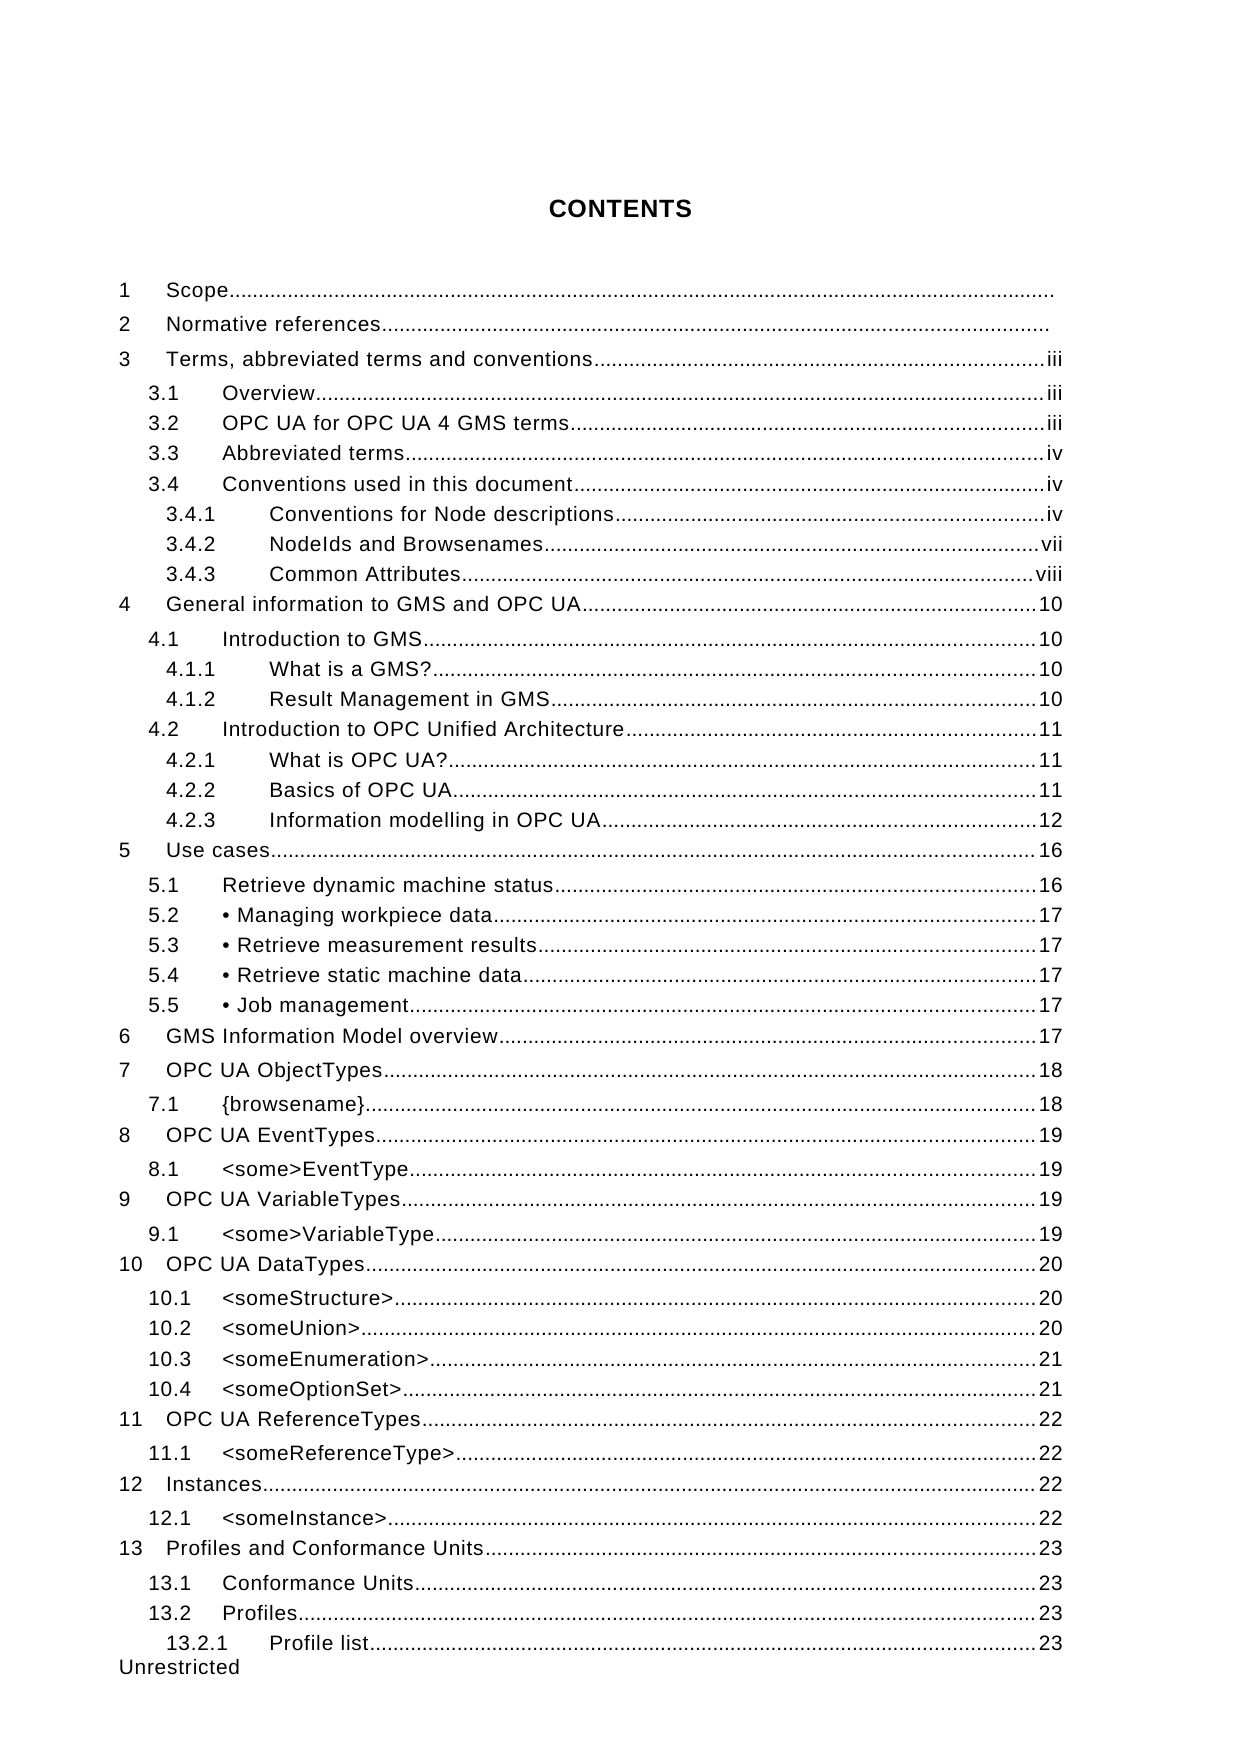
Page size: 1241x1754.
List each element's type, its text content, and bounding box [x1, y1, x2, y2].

text 9 OPC UA VariableTypes 19 [118, 1187, 1051, 1211]
text 3.2 OPC UA for OPC UA 4 GMS terms iii [148, 411, 1051, 435]
text 4.2 Introduction to OPC Unified Architecture 11 [148, 717, 1051, 741]
text 10.1 <someStructure> 20 [148, 1286, 1051, 1310]
text 4.2.3 Information modelling in OPC UA 12 [166, 808, 1051, 832]
text 13 Profiles and Conformance Units 23 [118, 1536, 1051, 1560]
text 8.1 <some>EventType 19 [148, 1157, 1051, 1181]
text 12 Instances 22 [118, 1471, 1051, 1495]
text 4.2.2 Basics of OPC UA 11 [166, 778, 1051, 802]
text 4 General information to GMS and OPC UA 10 [118, 592, 1051, 616]
text 3.4 Conventions used in this document iv [148, 471, 1051, 495]
text 5.4 • Retrieve static machine data 17 [148, 963, 1051, 987]
text 3.3 Abbreviated terms iv [148, 441, 1051, 465]
text 10 OPC UA DataTypes 20 [118, 1252, 1051, 1276]
text 2 Normative references ii [118, 312, 1051, 336]
text CONTENTS [118, 194, 1122, 222]
text 11.1 <someReferenceType> 22 [148, 1441, 1051, 1465]
text 1 Scope i [118, 278, 1051, 302]
text 13.2 Profiles 23 [148, 1601, 1051, 1624]
text 8 OPC UA EventTypes 19 [118, 1122, 1051, 1146]
text 3.1 Overview iii [148, 381, 1051, 405]
text 4.1 Introduction to GMS 10 [148, 627, 1051, 651]
text 10.2 <someUnion> 20 [148, 1316, 1051, 1340]
text 5 Use cases 16 [118, 838, 1051, 862]
text 4.1.2 Result Management in GMS 10 [166, 687, 1051, 711]
text 9.1 <some>VariableType 19 [148, 1221, 1051, 1245]
text 12.1 <someInstance> 22 [148, 1506, 1051, 1530]
text 13.2.1 Profile list 23 [166, 1631, 1051, 1655]
text 5.1 Retrieve dynamic machine status 16 [148, 872, 1051, 896]
text 4.1.1 What is a GMS? 10 [166, 657, 1051, 681]
text 3 Terms, abbreviated terms and conventions iii [118, 346, 1051, 370]
text 6 GMS Information Model overview 17 [118, 1023, 1051, 1047]
text 4.2.1 What is OPC UA? 11 [166, 747, 1051, 771]
text 3.4.1 Conventions for Node descriptions iv [166, 502, 1051, 526]
text 10.4 <someOptionSet> 21 [148, 1377, 1051, 1401]
text 10.3 <someEnumeration> 21 [148, 1346, 1051, 1370]
text 7.1 {browsename} 18 [148, 1092, 1051, 1116]
text 13.1 Conformance Units 23 [148, 1570, 1051, 1594]
text 3.4.2 NodeIds and Browsenames vii [166, 532, 1051, 556]
text 5.3 • Retrieve measurement results 17 [148, 933, 1051, 957]
text 5.2 • Managing workpiece data 17 [148, 903, 1051, 927]
text 7 OPC UA ObjectTypes 18 [118, 1058, 1051, 1082]
text 11 OPC UA ReferenceTypes 22 [118, 1407, 1051, 1431]
text 5.5 • Job management 17 [148, 993, 1051, 1017]
text 3.4.3 Common Attributes viii [166, 562, 1051, 586]
